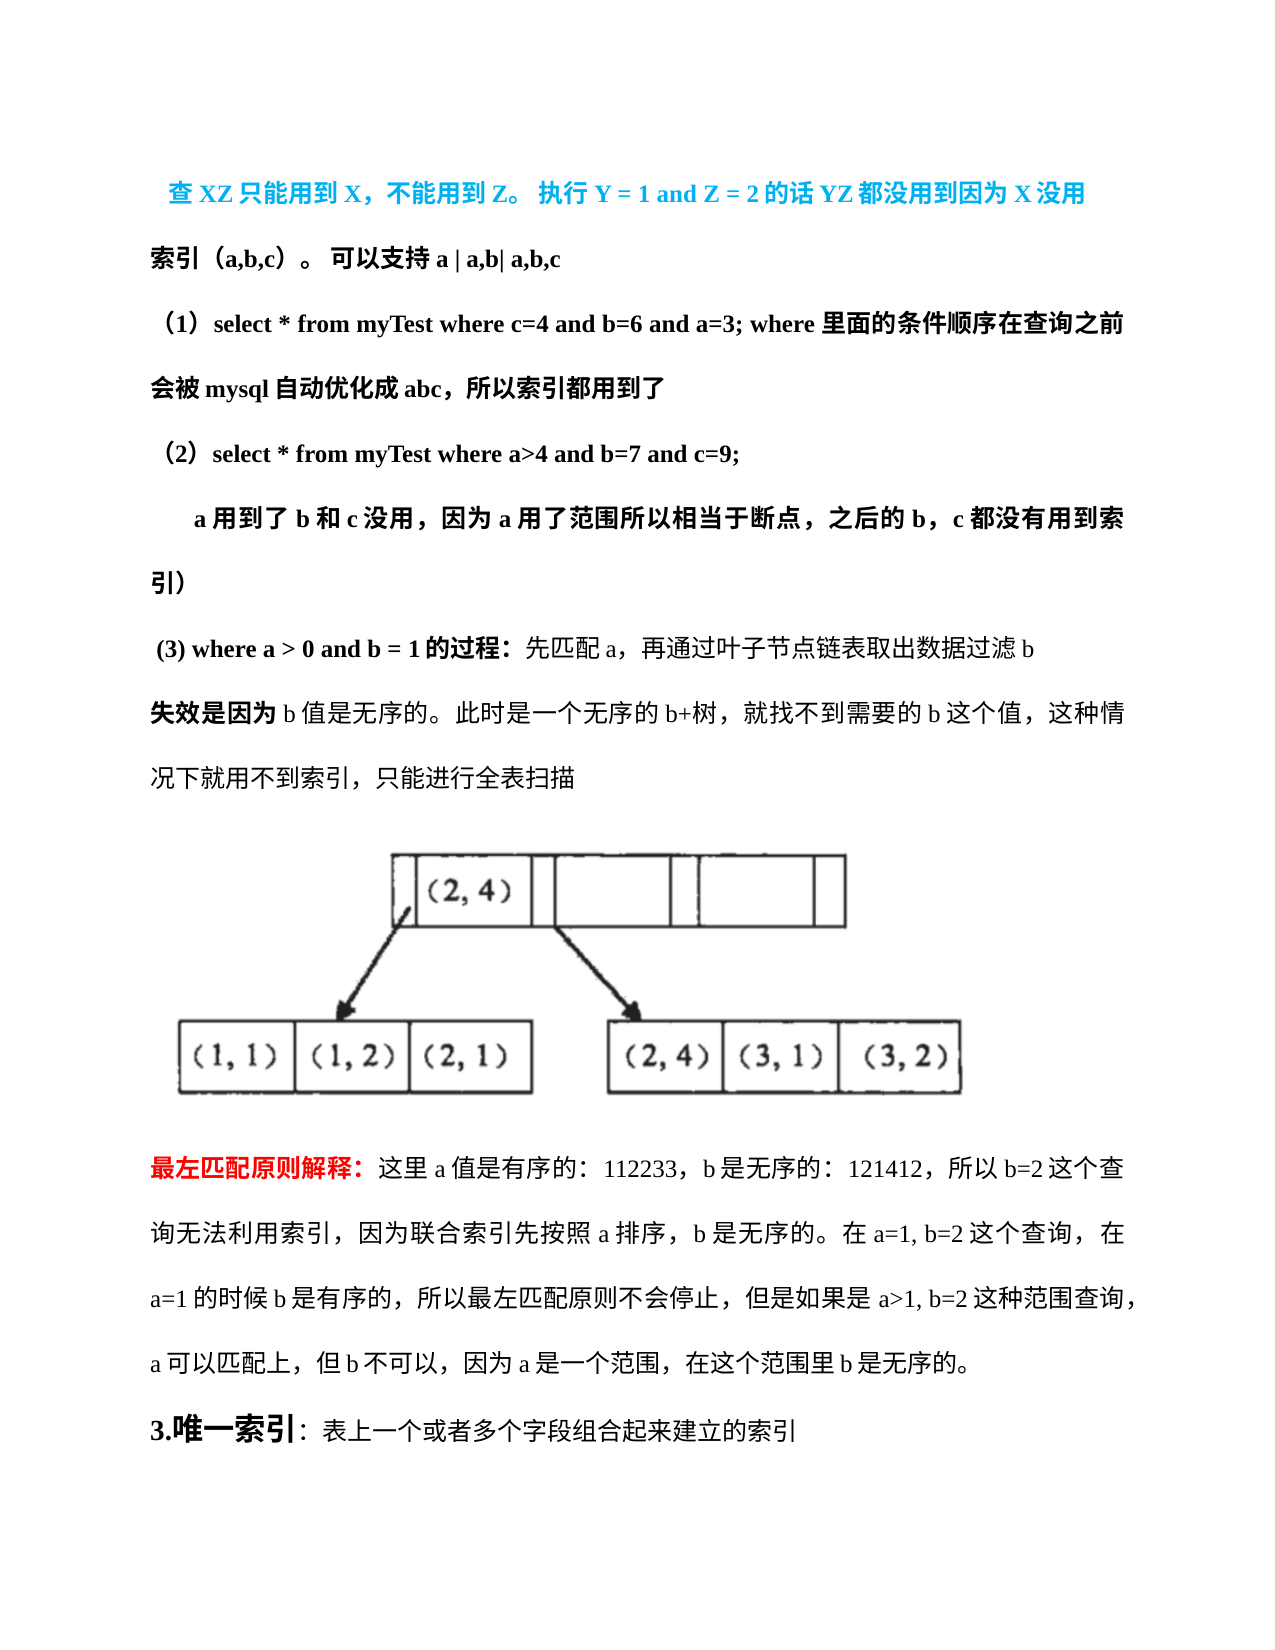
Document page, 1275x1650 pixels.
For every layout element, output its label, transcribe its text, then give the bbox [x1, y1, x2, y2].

picture [150, 808, 979, 1103]
list 查XZ只能用到X，不能用到Z。 执行Y = 1 and Z = 2的话YZ都没用到因为X没用 [150, 159, 1125, 224]
list 索引（a,b,c）。 可以支持a | a,b| a,b,c [150, 224, 1125, 289]
text 3.唯一索引：表上一个或者多个字段组合起来建立的索引 [150, 1394, 1125, 1459]
text 最左匹配原则解释：这里a值是有序的：112233，b是无序的：121412，所以b=2这个查询无法利用索引，因为联合索引先按照a排序，b是无序的。在a=1, b=2这个查询，在a=1的时候b是有序的，所以最左匹配原则不会停止，但是如果是a>1, b=2这种范围查询，a可以匹配上，但b不可以，因为a是一个范围，在这个范围里b是无序的。 [150, 1134, 1125, 1394]
list 失效是因为b值是无序的。此时是一个无序的b+树，就找不到需要的b这个值，这种情况下就用不到索引，只能进行全表扫描 [150, 679, 1125, 809]
list （1）select * from myTest where c=4 and b=6 and a=3; where里面的条件顺序在查询之前会被mysql自动优化成abc，所以索引都用到了 [150, 289, 1125, 419]
list （2）select * from myTest where a>4 and b=7 and c=9; a用到了 b和c没用，因为a用了范围所以相当于断点，之后的b，c都没有用到索引） [150, 419, 1125, 614]
list (3) where a > 0 and b = 1的过程：先匹配a，再通过叶子节点链表取出数据过滤b [150, 614, 1125, 679]
